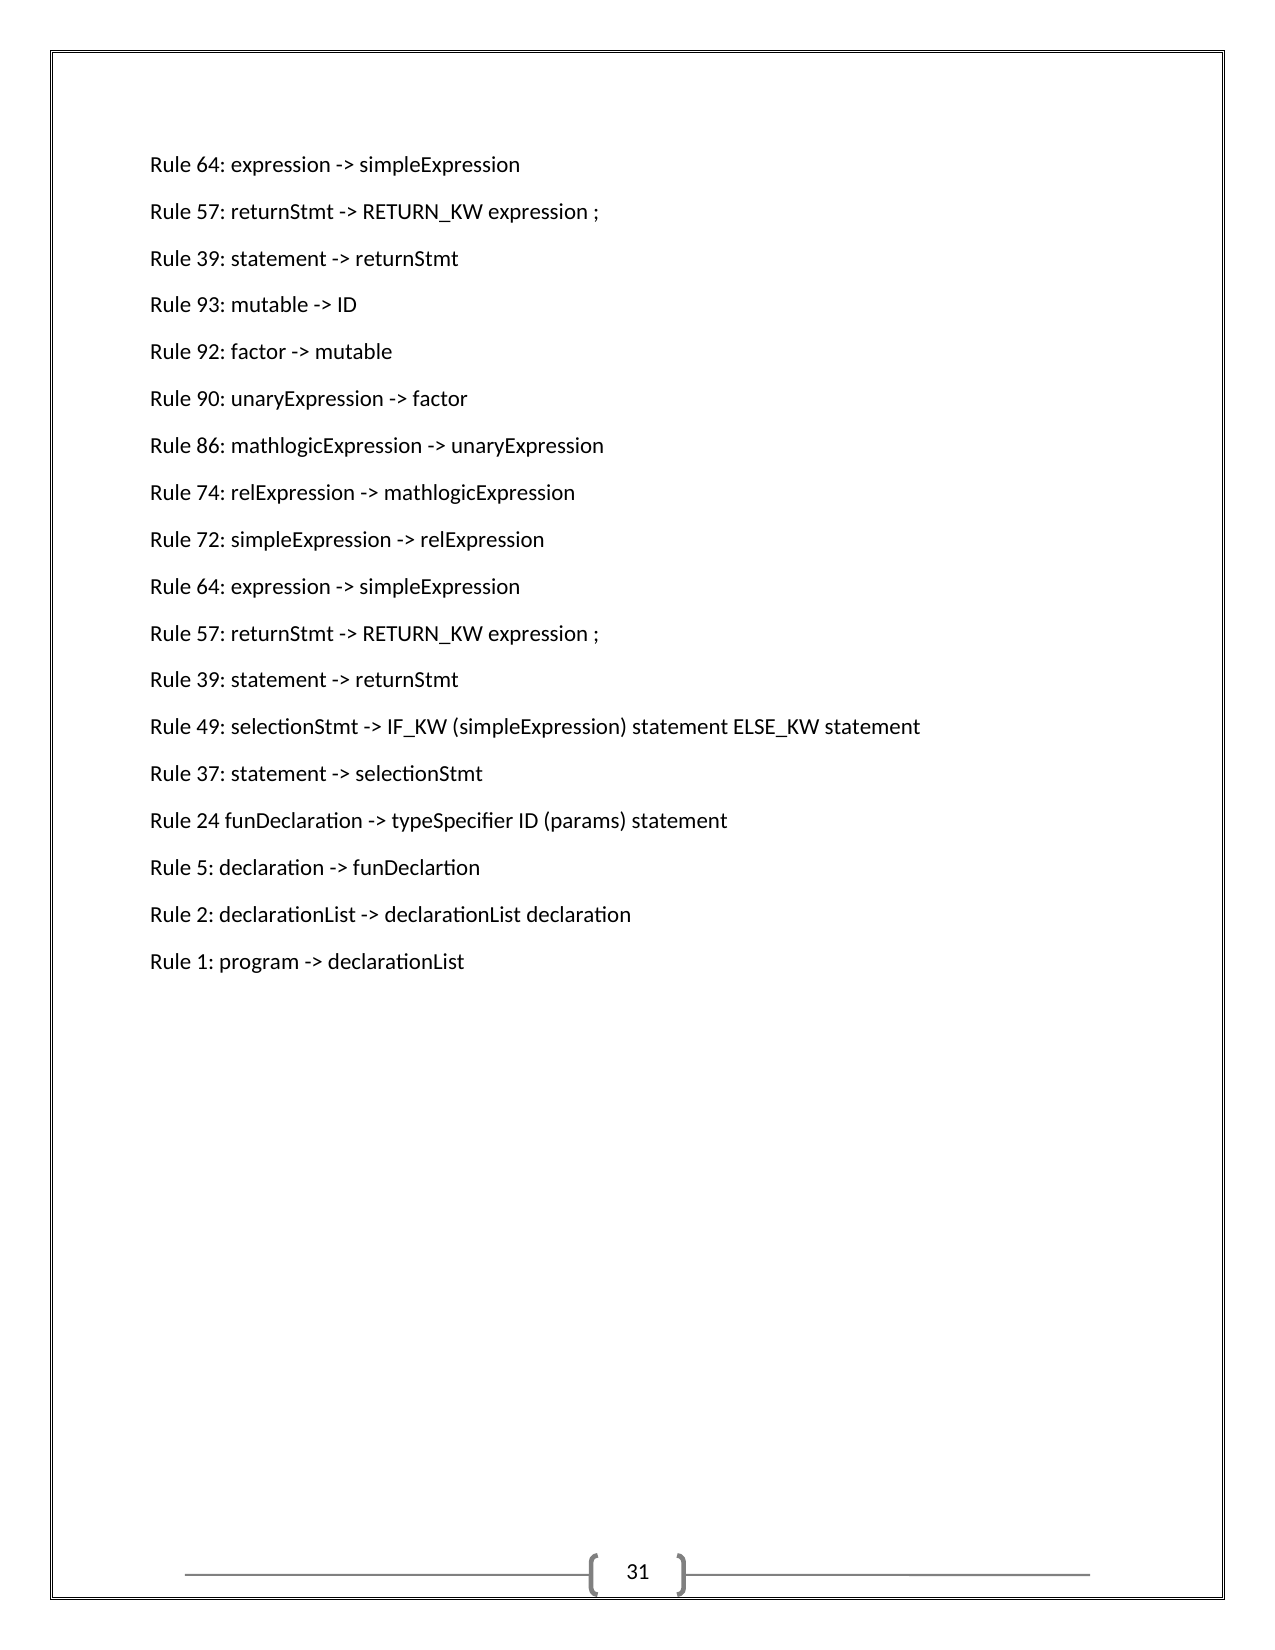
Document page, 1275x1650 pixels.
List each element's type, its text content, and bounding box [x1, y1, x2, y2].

text Rule 57: returnStmt -> RETURN_KW expression ; [150, 619, 1125, 647]
text Rule 39: statement -> returnStmt [150, 244, 1125, 272]
text Rule 72: simpleExpression -> relExpression [150, 525, 1125, 553]
text Rule 57: returnStmt -> RETURN_KW expression ; [150, 197, 1125, 225]
text Rule 39: statement -> returnStmt [150, 666, 1125, 694]
text Rule 92: factor -> mutable [150, 337, 1125, 366]
text Rule 64: expression -> simpleExpression [150, 572, 1125, 600]
text Rule 86: mathlogicExpression -> unaryExpression [150, 431, 1125, 459]
text Rule 49: selectionStmt -> IF_KW (simpleExpression) statement ELSE_KW statement [150, 712, 1125, 741]
text Rule 5: declaration -> funDeclartion [150, 853, 1125, 881]
text Rule 93: mutable -> ID [150, 291, 1125, 319]
text Rule 1: program -> declarationList [150, 947, 1125, 975]
text Rule 24 funDeclaration -> typeSpecifier ID (params) statement [150, 806, 1125, 834]
text Rule 37: statement -> selectionStmt [150, 759, 1125, 787]
text Rule 2: declarationList -> declarationList declaration [150, 900, 1125, 928]
text Rule 64: expression -> simpleExpression [150, 150, 1125, 178]
text Rule 74: relExpression -> mathlogicExpression [150, 478, 1125, 506]
text Rule 90: unaryExpression -> factor [150, 384, 1125, 412]
